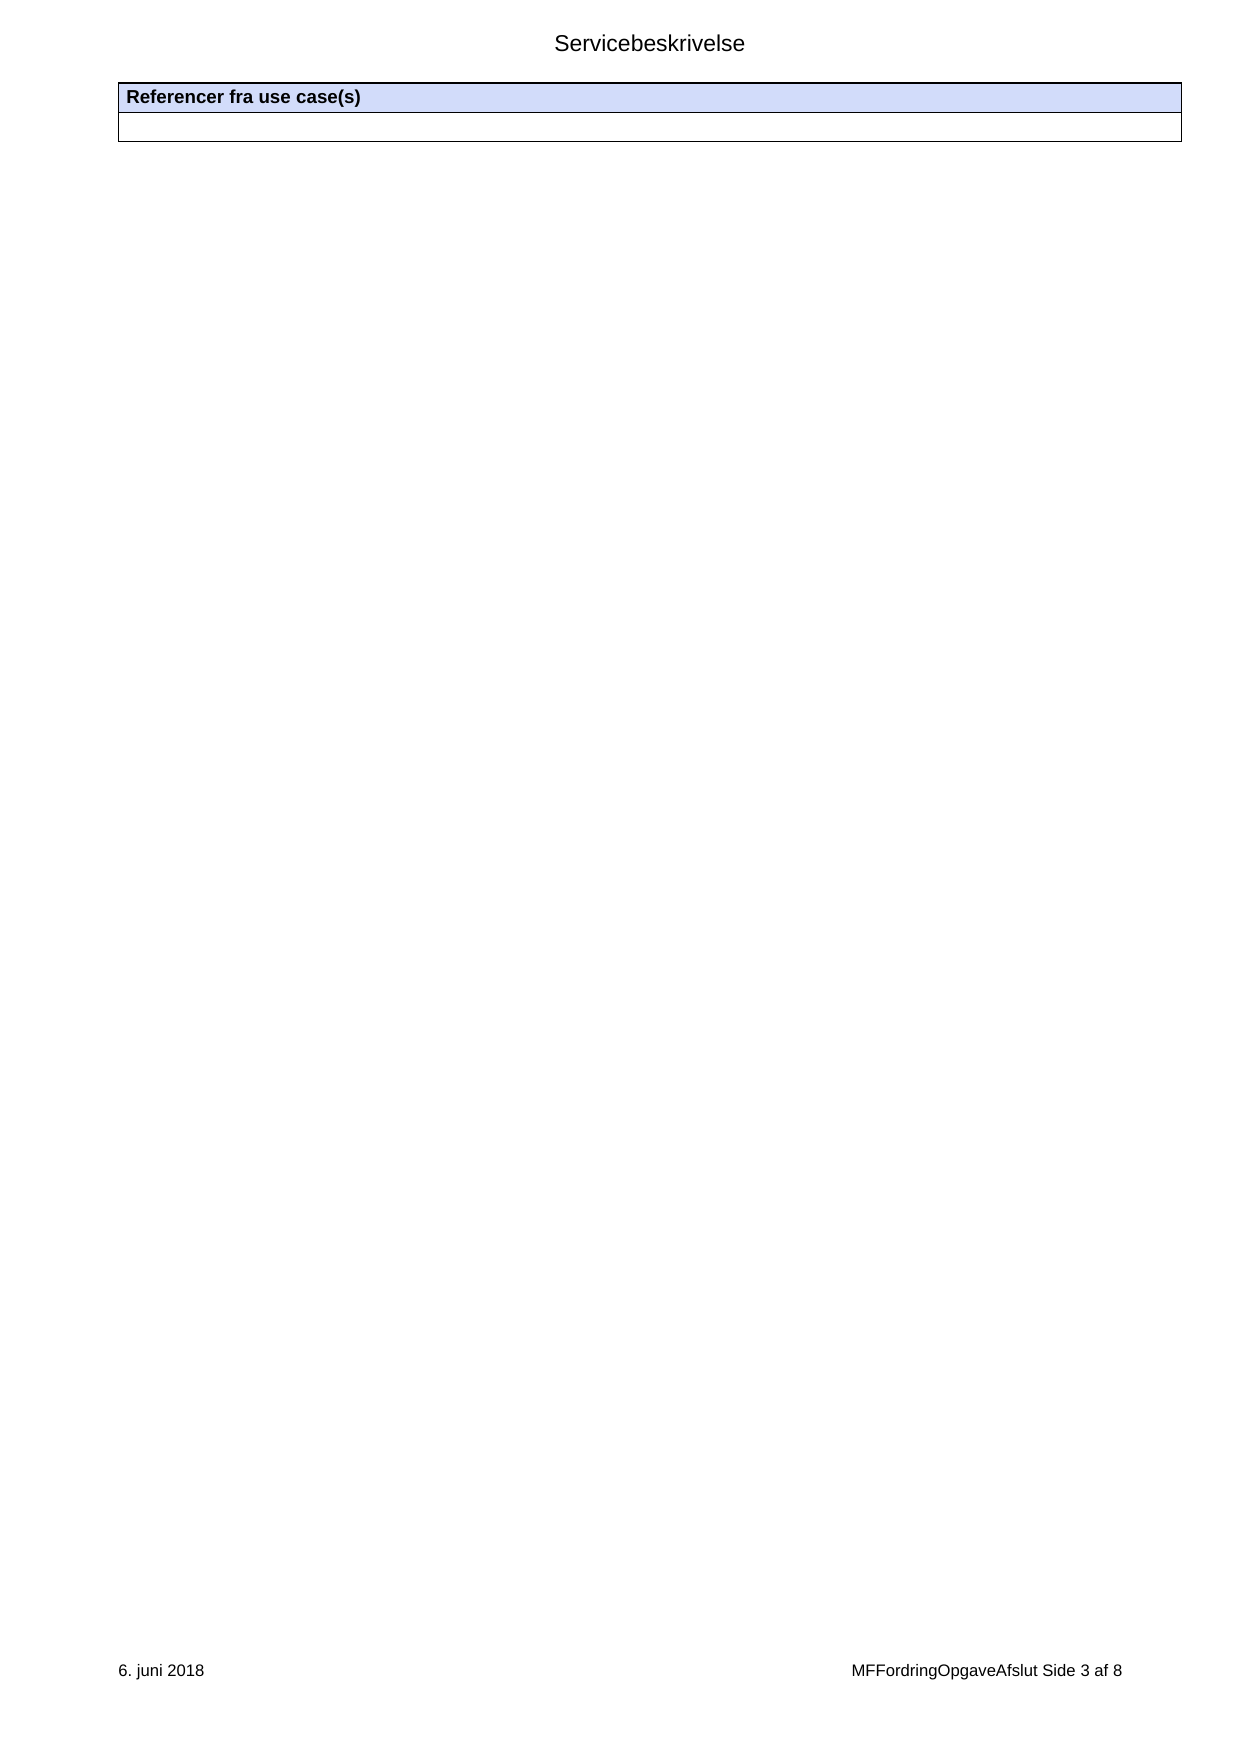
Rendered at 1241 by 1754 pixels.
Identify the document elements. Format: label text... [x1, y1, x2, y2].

table_cell Referencer fra use case(s) [119, 84, 1181, 112]
table_cell [119, 113, 1181, 141]
